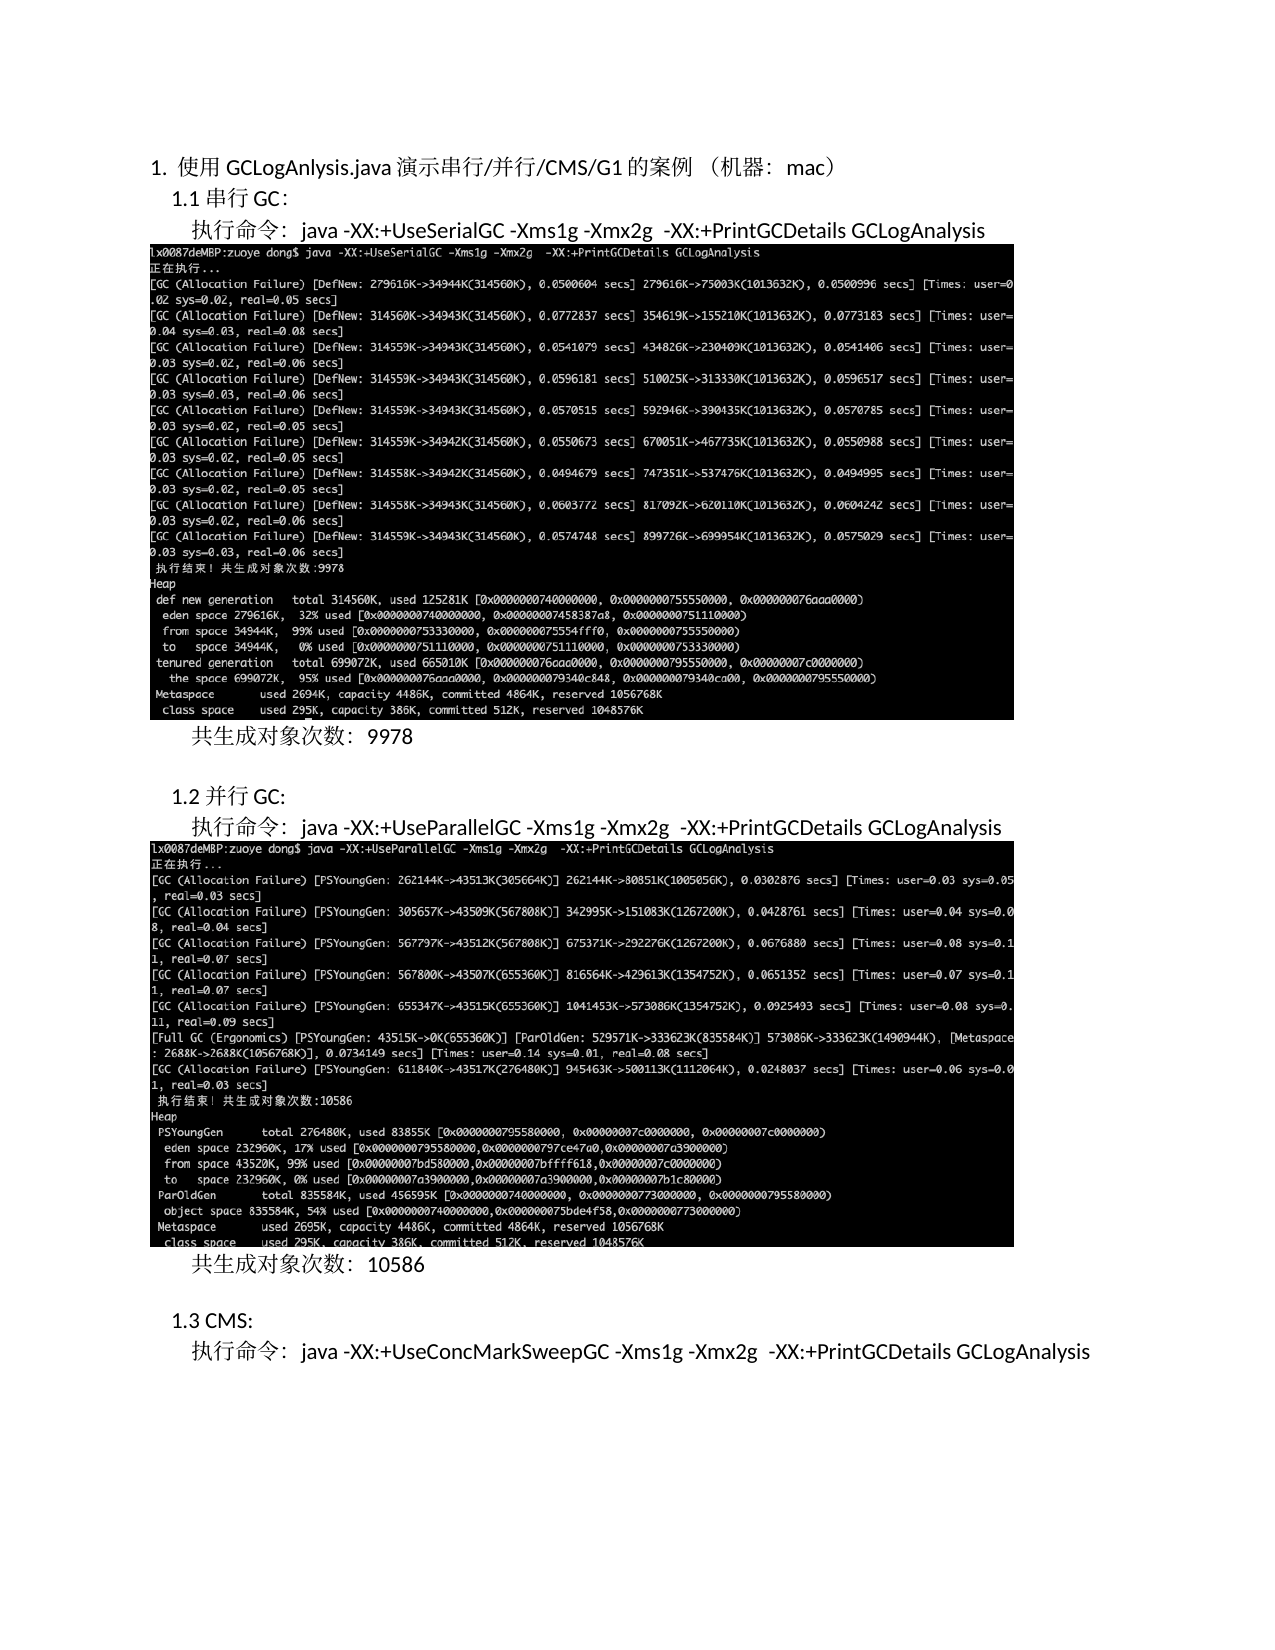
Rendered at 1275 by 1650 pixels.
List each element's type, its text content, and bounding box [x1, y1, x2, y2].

text 1.1 串行GC： [150, 181, 1125, 213]
picture [150, 244, 1014, 720]
picture [150, 841, 1014, 1247]
text 共生成对象次数：9978 [150, 719, 1125, 751]
text 1.2 并行GC: [150, 779, 1125, 810]
text 1. 使用GCLogAnlysis.java演示串行/并行/CMS/G1的案例 （机器：mac） [150, 150, 1125, 181]
text 1.3 CMS: [150, 1307, 1125, 1334]
text 执行命令：java -XX:+UseSerialGC -Xms1g -Xmx2g -XX:+PrintGCDetails GCLogAnalysis [150, 213, 1125, 244]
text 执行命令：java -XX:+UseParallelGC -Xms1g -Xmx2g -XX:+PrintGCDetails GCLogAnalysis [150, 810, 1125, 842]
text 共生成对象次数：10586 [150, 1247, 1125, 1278]
text 执行命令：java -XX:+UseConcMarkSweepGC -Xms1g -Xmx2g -XX:+PrintGCDetails GCLogAnalysis [150, 1334, 1125, 1366]
